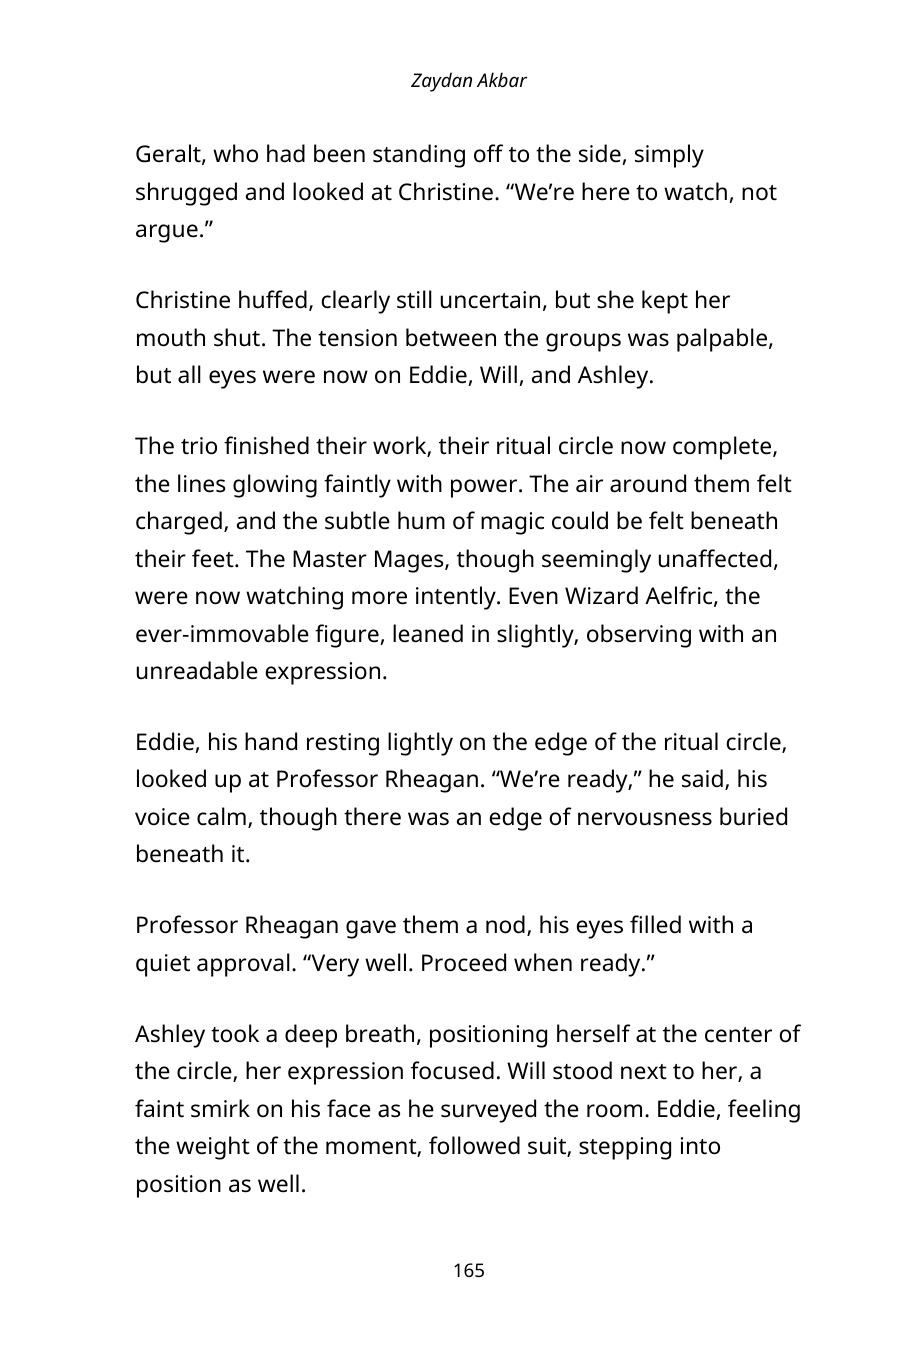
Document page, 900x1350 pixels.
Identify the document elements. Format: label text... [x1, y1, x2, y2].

text Professor Rheagan gave them a nod, his eyes filled with a quiet approval. “Very well. Proceed when ready.” [135, 909, 802, 978]
text Ashley took a deep breath, positioning herself at the center of the circle, her expression focused. Will stood next to her, a faint smirk on his face as he surveyed the room. Eddie, feeling the weight of the moment, followed suit, stepping into position as well. [135, 1018, 802, 1199]
text Eddie, his hand resting lightly on the edge of the ritual circle, looked up at Professor Rheagan. “We’re ready,” he said, his voice calm, though there was an edge of nervousness buried beneath it. [135, 726, 802, 870]
text The trio finished their work, their ritual circle now complete, the lines glowing faintly with power. The air around them felt charged, and the subtle hum of magic could be felt beneath their feet. The Master Mages, though seemingly unaffected, were now watching more intently. Even Wizard Aelfric, the ever-immovable figure, leaned in slightly, observing with an unreadable expression. [135, 430, 802, 686]
text Geralt, who had been standing off to the side, simply shrugged and looked at Christine. “We’re here to watch, not argue.” [135, 138, 802, 245]
text Christine huffed, clearly still uncertain, but she kept her mouth shut. The tension between the groups was palpable, but all eyes were now on Eddie, Will, and Ashley. [135, 284, 802, 391]
